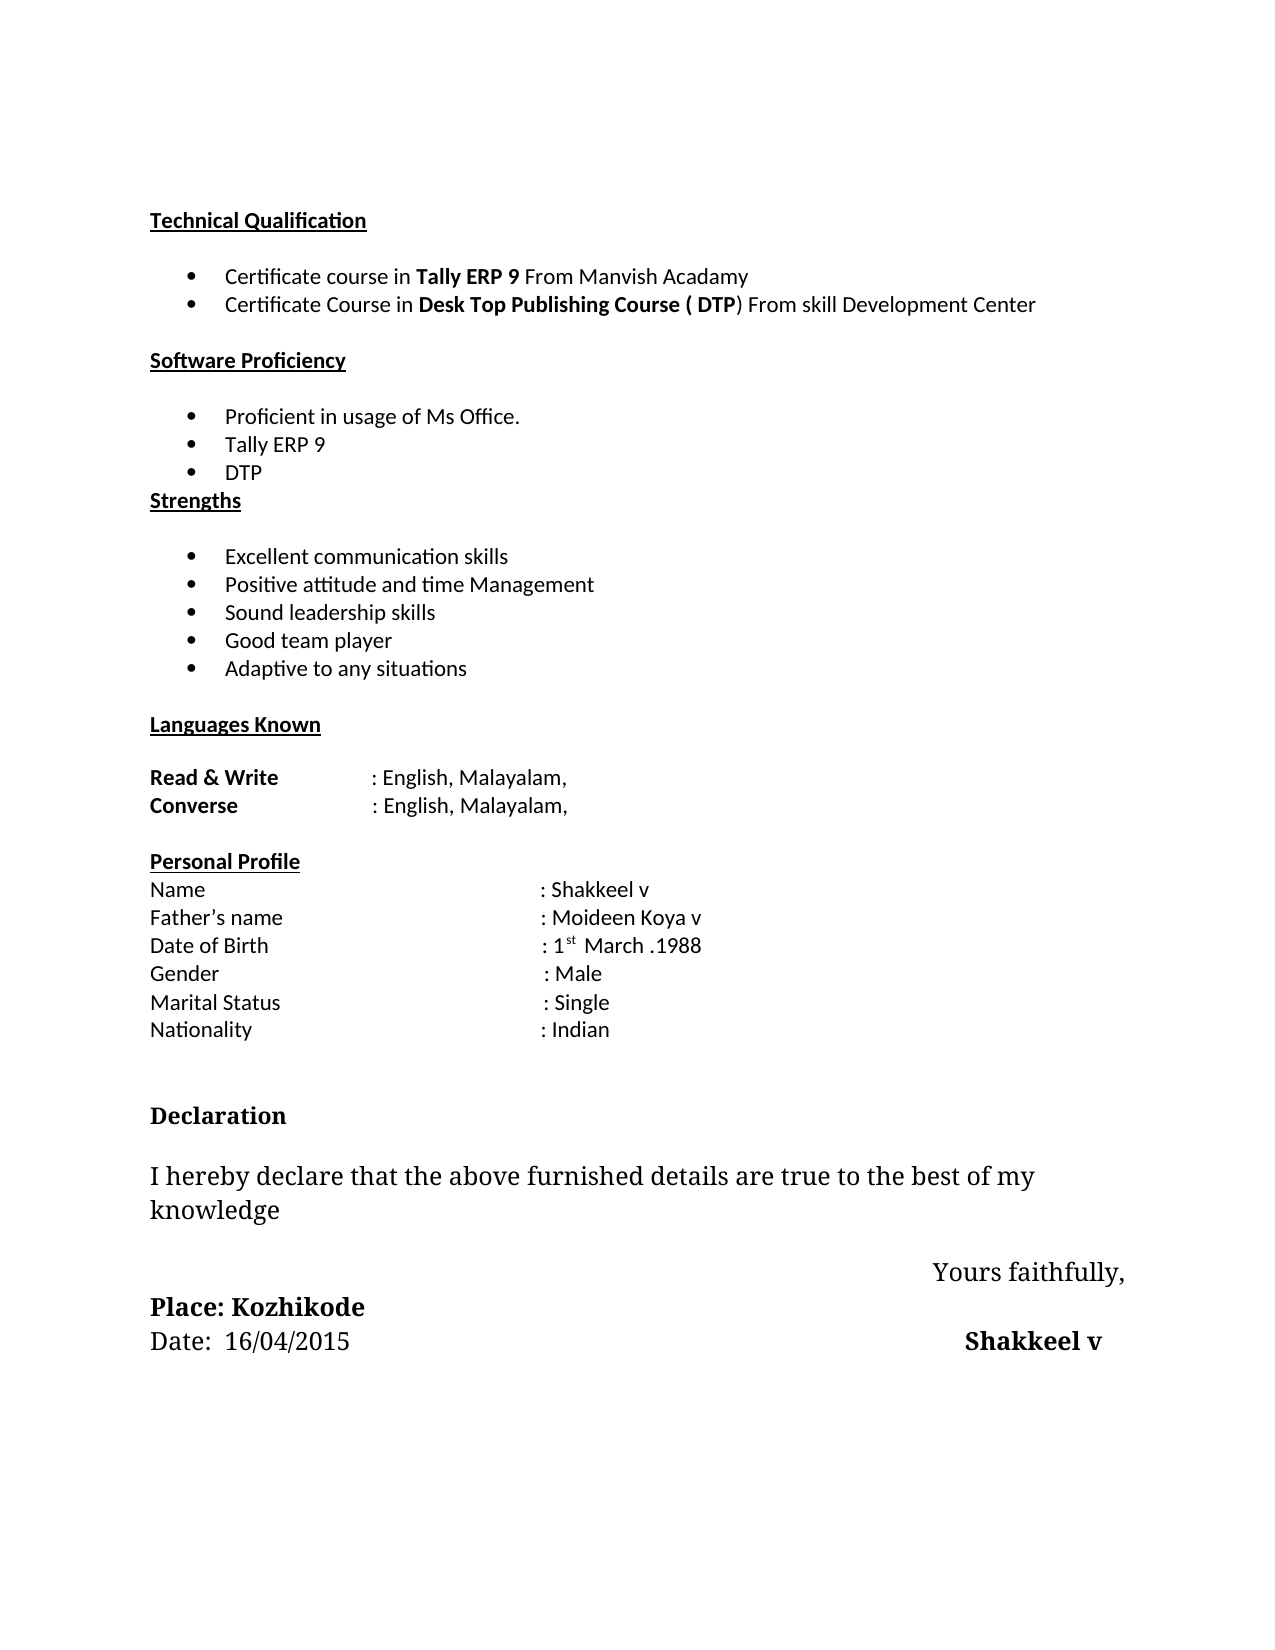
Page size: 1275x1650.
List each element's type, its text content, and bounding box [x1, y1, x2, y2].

list Tally ERP 9 [187, 430, 1125, 458]
text Nationality : Indian [150, 1016, 1125, 1044]
list Good team player [187, 626, 1125, 654]
list Positive attitude and time Management [187, 570, 1125, 598]
list Sound leadership skills [187, 598, 1125, 626]
text Converse : English, Malayalam, [150, 791, 1125, 819]
list Excellent communication skills [187, 542, 1125, 570]
text Read & Write : English, Malayalam, [150, 763, 1125, 791]
text Strengths [150, 486, 1125, 514]
text I hereby declare that the above furnished details are true to the best of my knowledge [150, 1159, 1125, 1227]
text Name : Shakkeel v [150, 876, 1125, 903]
text Gender : Male [150, 959, 1125, 988]
text Languages Known [150, 710, 1125, 738]
list Certificate course in Tally ERP 9 From Manvish Acadamy [187, 262, 1125, 290]
text Software Proficiency [150, 346, 1125, 374]
list Adaptive to any situations [187, 654, 1125, 682]
list DTP [187, 458, 1125, 486]
text Date: 16/04/2015 Shakkeel v [150, 1323, 1125, 1357]
list Certificate Course in Desk Top Publishing Course ( DTP) From skill Development Center [187, 290, 1125, 318]
text Declaration [150, 1100, 1125, 1131]
text Marital Status : Single [150, 988, 1125, 1016]
list Proficient in usage of Ms Office. [187, 402, 1125, 430]
text Personal Profile [150, 847, 1125, 876]
text Technical Qualification [150, 206, 1125, 234]
text Father’s name : Moideen Koya v [150, 903, 1125, 932]
text Date of Birth : 1st March .1988 [150, 932, 1125, 959]
text Yours faithfully, [150, 1255, 1125, 1289]
text Place: Kozhikode [150, 1289, 1125, 1323]
